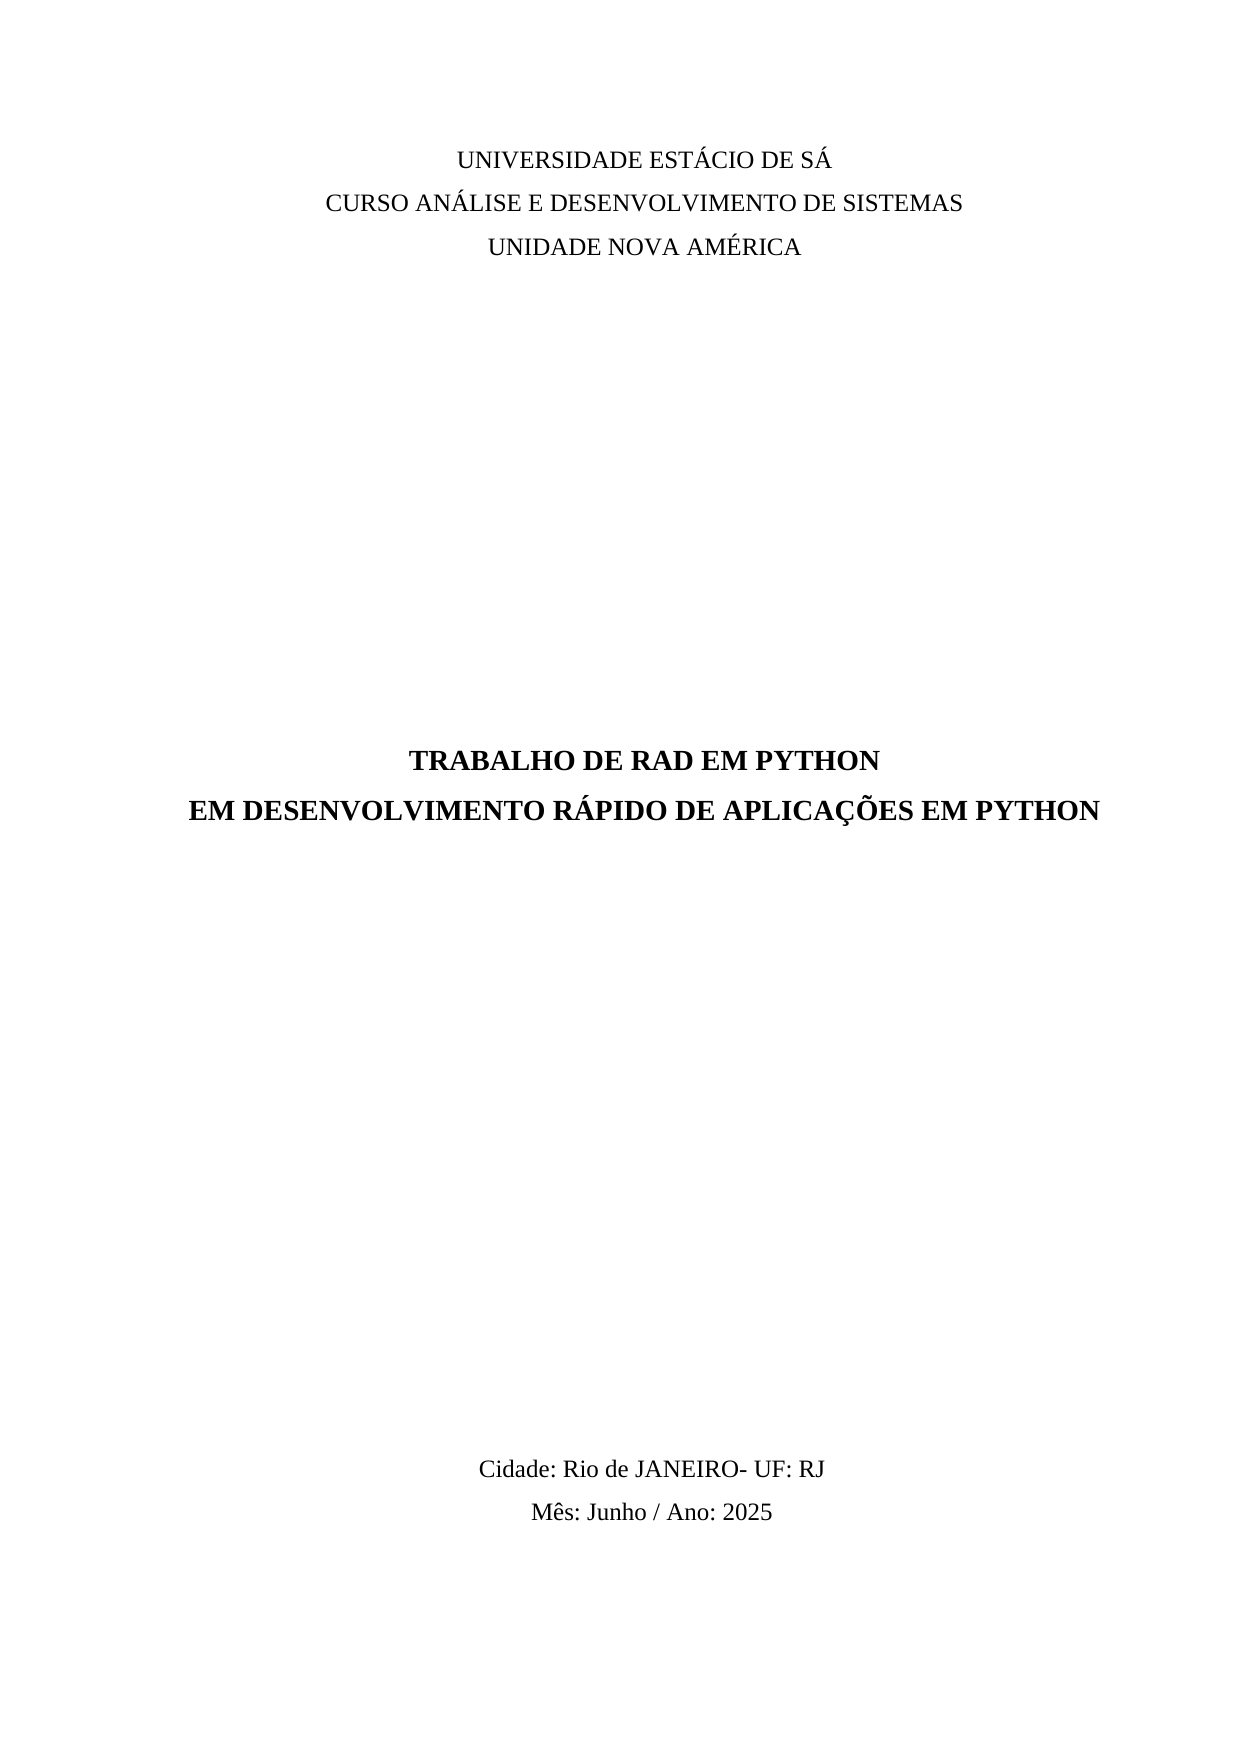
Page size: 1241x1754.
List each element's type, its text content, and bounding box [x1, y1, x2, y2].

text Cidade: Rio de JANEIRO- UF: RJ [167, 1454, 1122, 1483]
text UNIDADE NOVA AMÉRICA [167, 232, 1122, 260]
text UNIVERSIDADE ESTÁCIO DE SÁ [167, 145, 1122, 174]
text Mês: Junho / Ano: 2025 [177, 1497, 1097, 1526]
text EM DESENVOLVIMENTO RÁPIDO DE APLICAÇÕES EM PYTHON [167, 793, 1122, 827]
text CURSO ANÁLISE E DESENVOLVIMENTO DE SISTEMAS [167, 188, 1122, 217]
text TRABALHO DE RAD EM PYTHON [167, 743, 1122, 776]
